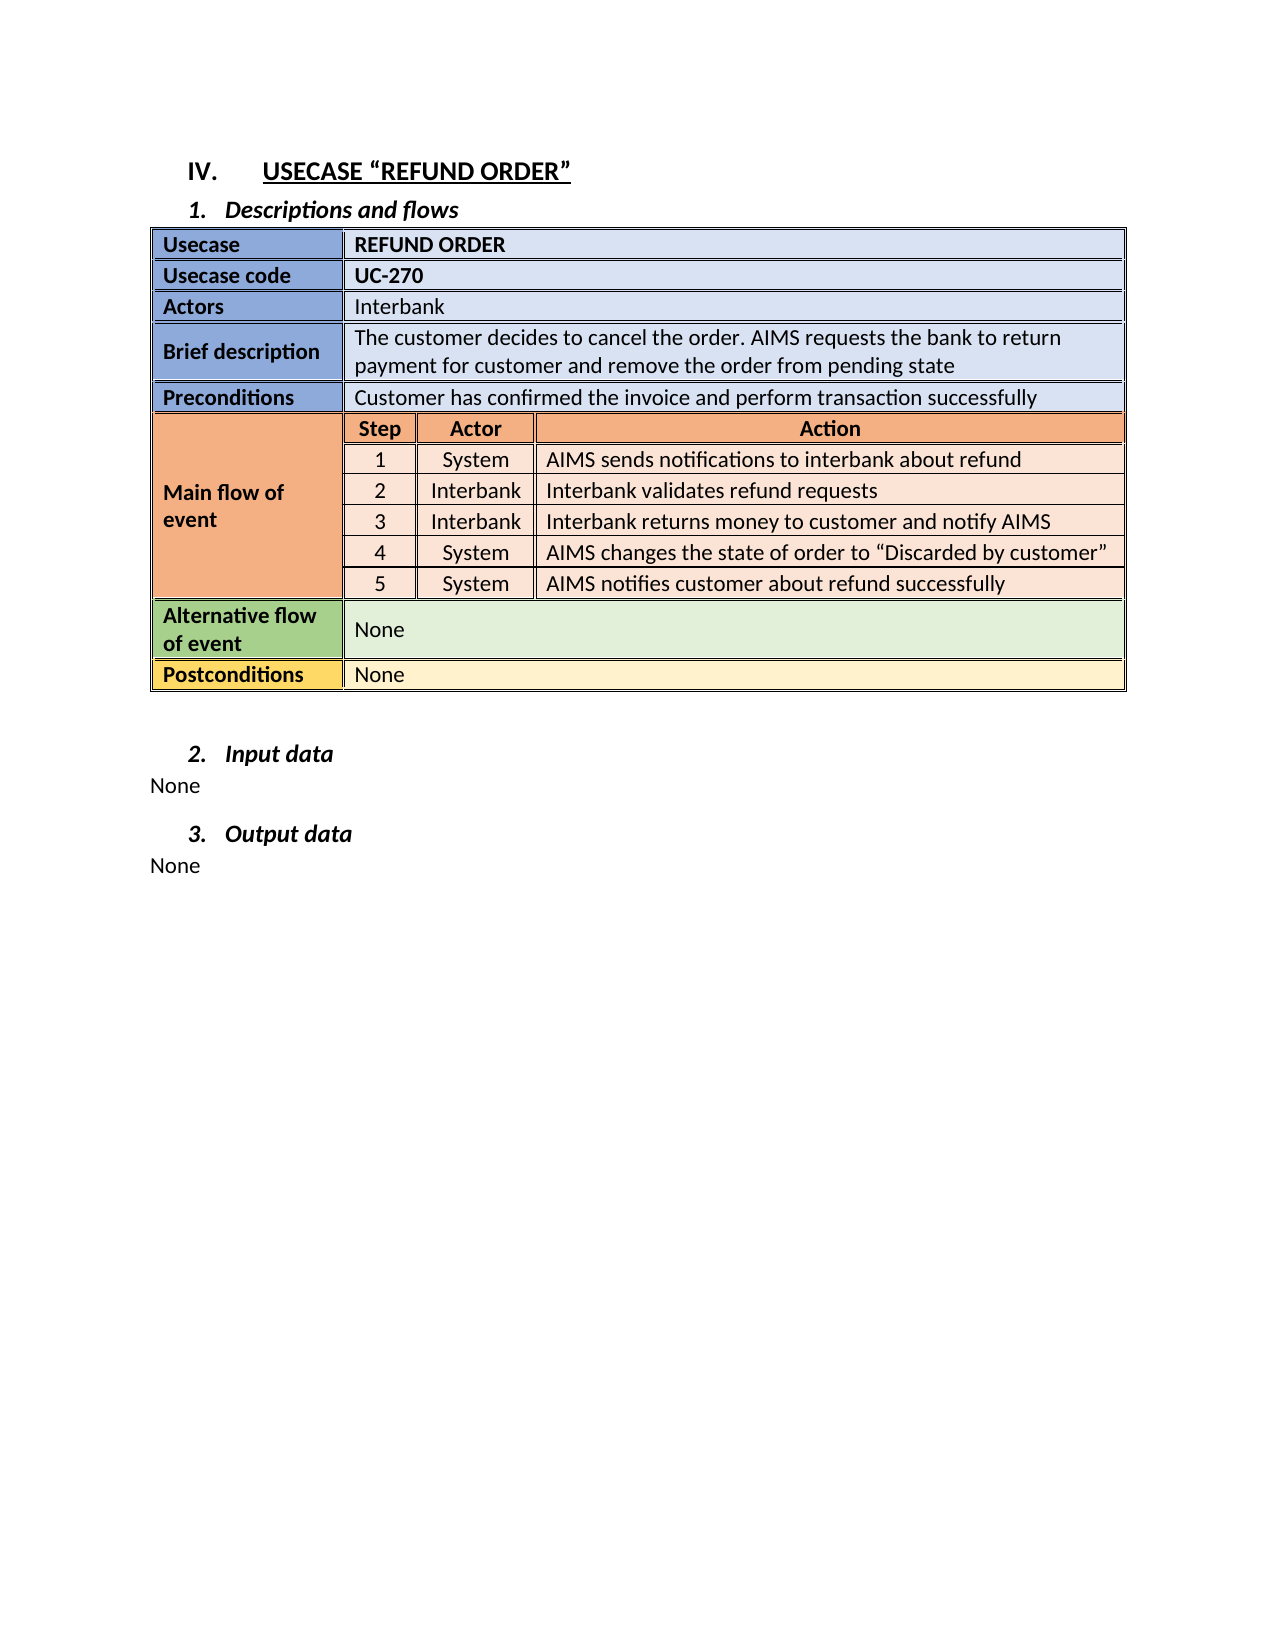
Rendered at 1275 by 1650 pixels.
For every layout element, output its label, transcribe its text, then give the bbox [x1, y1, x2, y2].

table_header REFUND ORDER [343, 230, 1124, 258]
table_cell Brief description [152, 320, 343, 379]
table_cell AIMS notifies customer about refund successfully [537, 568, 1124, 597]
table_header Usecase [153, 230, 343, 258]
table_cell Interbank [343, 289, 1126, 320]
table_cell Customer has confirmed the invoice and perform transaction successfully [345, 380, 1124, 411]
text None [150, 772, 1125, 799]
table_cell None [343, 658, 1124, 689]
subtitle Descriptions and flows [187, 194, 1125, 224]
table_cell Usecase code [152, 258, 343, 289]
table_cell Step [345, 414, 415, 442]
table_cell AIMS changes the state of order to “Discarded by customer” [537, 536, 1124, 566]
table_cell 4 [345, 536, 415, 566]
table_cell Interbank validates refund requests [537, 474, 1124, 504]
table_cell The customer decides to cancel the order. AIMS requests the bank to return payment for customer and remove the order from pending state [343, 320, 1126, 379]
table_cell 1 [345, 445, 415, 473]
table_cell Actor [418, 414, 533, 442]
table_cell Main flow of event [153, 411, 342, 597]
table_cell Postconditions [153, 658, 343, 689]
table_cell Action [537, 411, 1124, 442]
table_cell Alternative flow of event [153, 598, 342, 657]
subtitle USECASE “REFUND ORDER” [187, 154, 1125, 187]
table_cell 2 [345, 474, 415, 504]
table_cell None [345, 598, 1124, 657]
table_cell Interbank returns money to customer and notify AIMS [537, 505, 1124, 535]
table_cell Actors [152, 289, 343, 320]
table_cell Interbank [418, 505, 533, 535]
table_cell UC-270 [343, 258, 1126, 289]
table_cell System [418, 445, 533, 473]
subtitle Input data [187, 739, 1125, 769]
table_cell Preconditions [153, 380, 342, 411]
text None [150, 851, 1125, 879]
table_cell 5 [345, 568, 415, 597]
subtitle Output data [187, 818, 1125, 849]
table_cell 3 [345, 505, 415, 535]
table_cell AIMS sends notifications to interbank about refund [537, 442, 1124, 473]
table_cell System [418, 536, 533, 566]
table_cell Interbank [418, 474, 533, 504]
table_cell System [418, 568, 533, 597]
